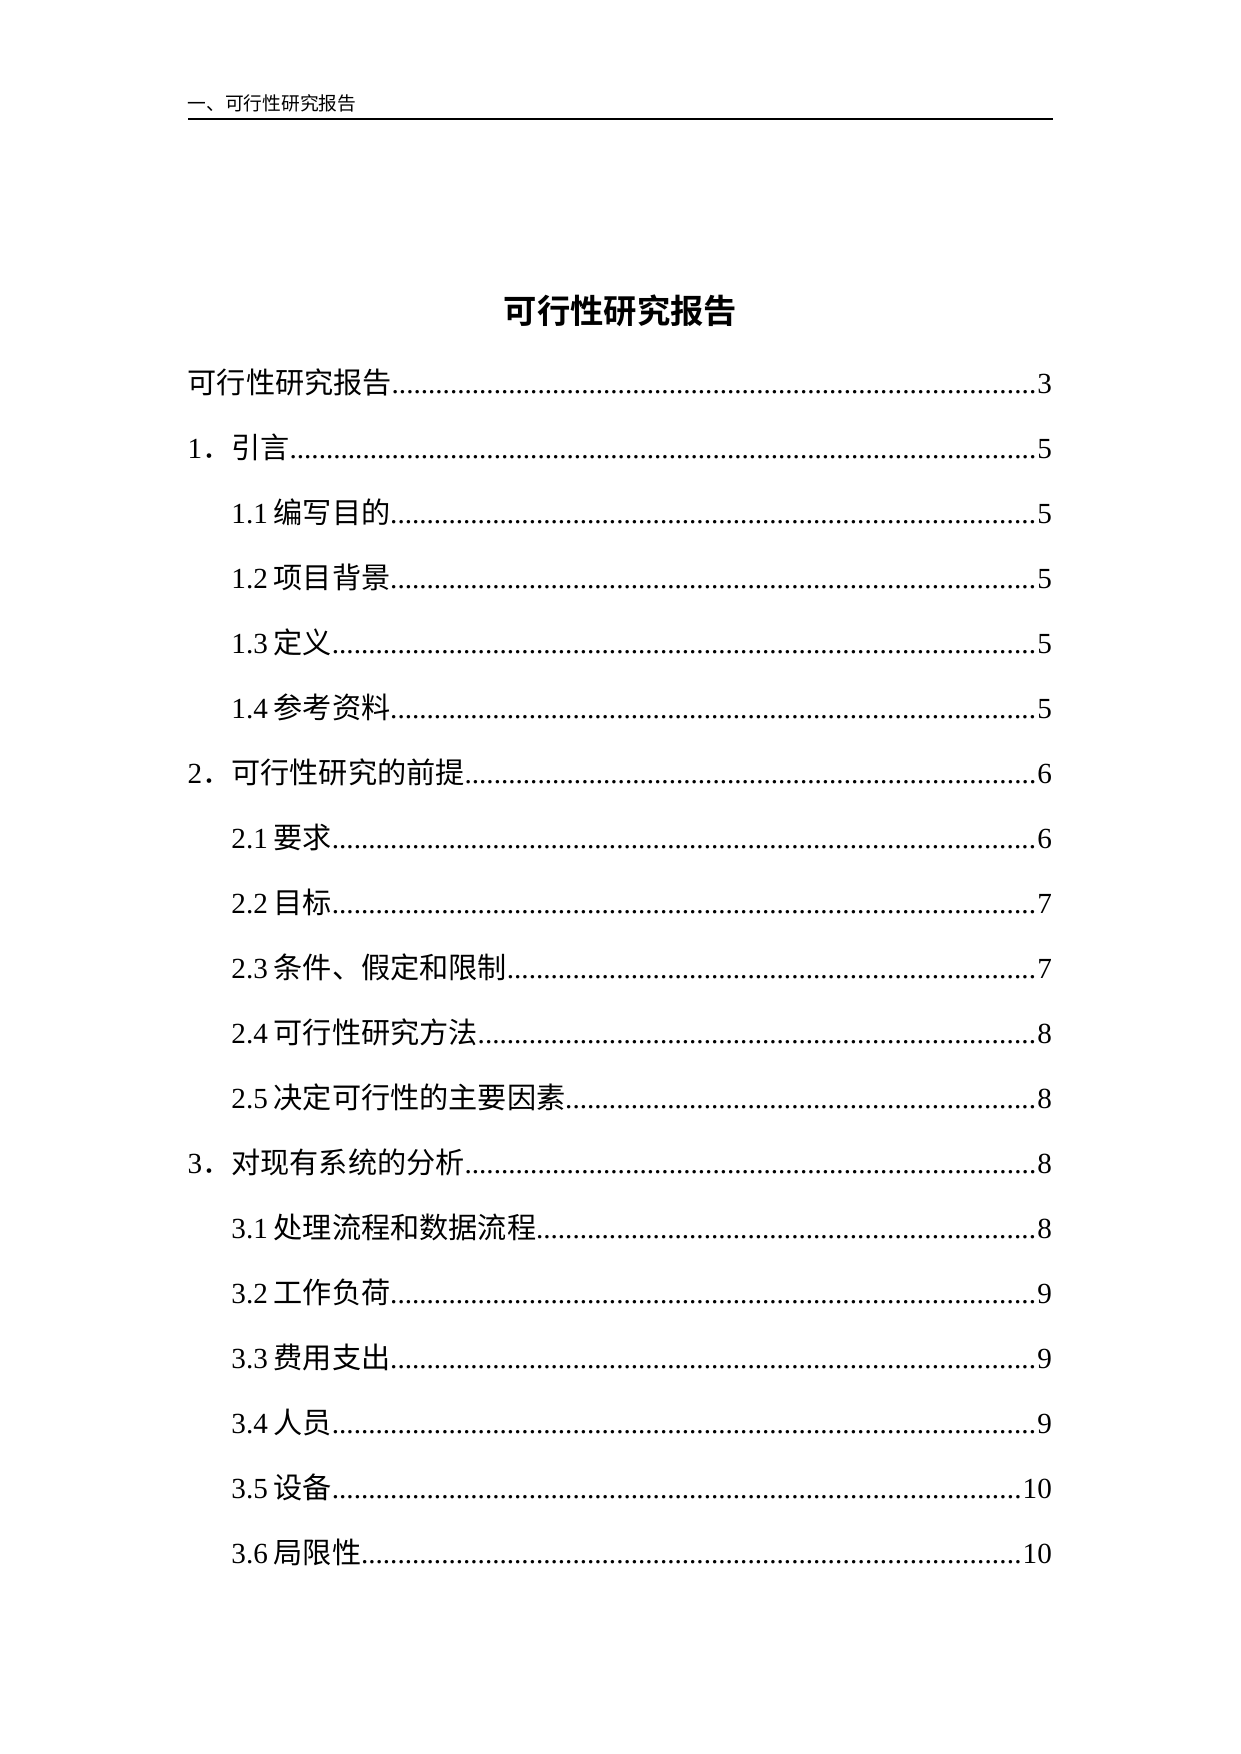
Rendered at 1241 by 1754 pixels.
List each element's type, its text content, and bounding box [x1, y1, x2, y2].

text 3.6局限性 10 [231, 1518, 1053, 1583]
text 3.3费用支出 9 [231, 1323, 1053, 1388]
text 3.2工作负荷 9 [231, 1258, 1053, 1323]
text 1．引言 5 [187, 413, 1053, 478]
text 3.4人员 9 [231, 1388, 1053, 1453]
text 1.4参考资料 5 [231, 673, 1053, 738]
text 1.3定义 5 [231, 608, 1053, 673]
text 可行性研究报告 3 [187, 348, 1053, 413]
text 3.1处理流程和数据流程 8 [231, 1193, 1053, 1258]
text 3．对现有系统的分析 8 [187, 1128, 1053, 1193]
text 2．可行性研究的前提 6 [187, 738, 1053, 803]
text 1.1编写目的 5 [231, 478, 1053, 543]
text 2.1要求 6 [231, 803, 1053, 868]
title 可行性研究报告 [187, 277, 1053, 342]
text 2.5决定可行性的主要因素 8 [231, 1063, 1053, 1128]
text 3.5设备 10 [231, 1453, 1053, 1518]
text 2.4可行性研究方法 8 [231, 998, 1053, 1063]
text 1.2项目背景 5 [231, 543, 1053, 608]
text 2.2目标 7 [231, 868, 1053, 933]
text 2.3条件、假定和限制 7 [231, 933, 1053, 998]
